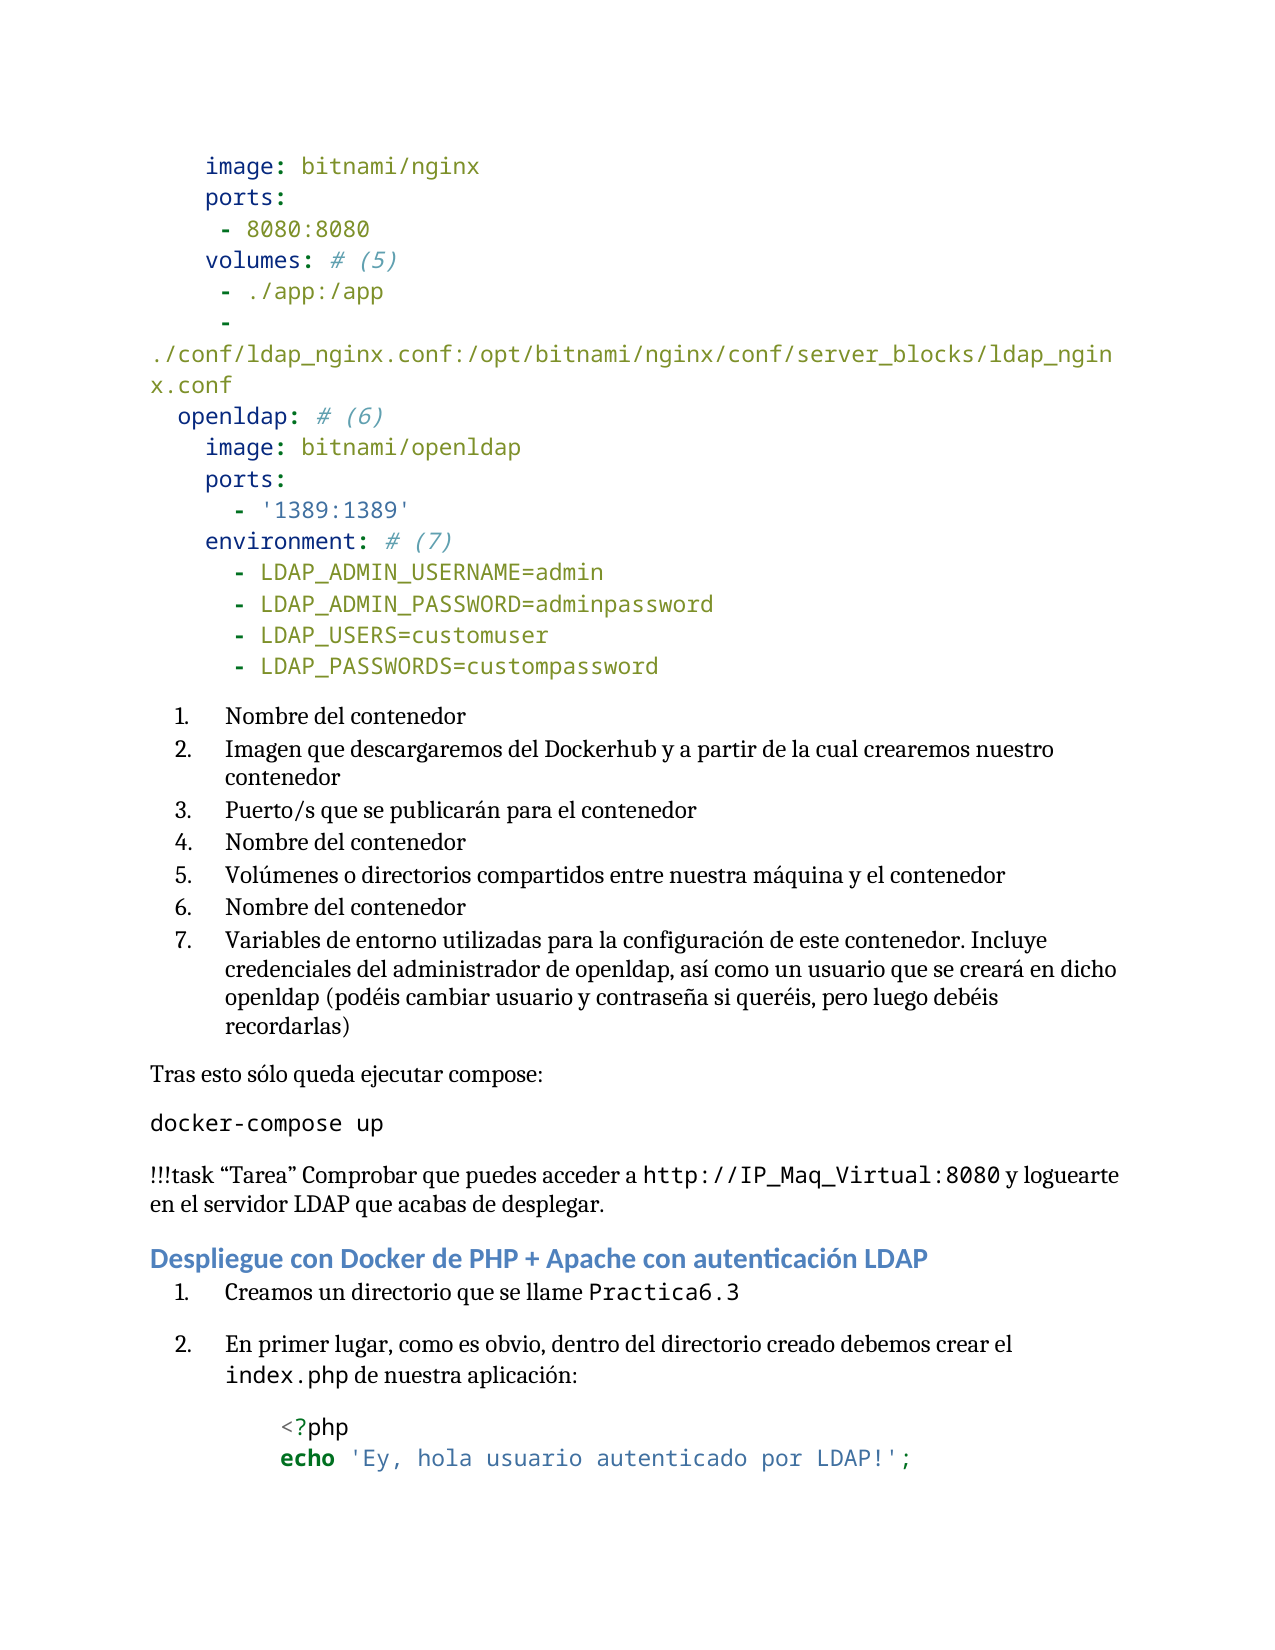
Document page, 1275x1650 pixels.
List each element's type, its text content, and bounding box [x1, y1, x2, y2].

list En primer lugar, como es obvio, dentro del directorio creado debemos crear el index.php de nuestra aplicación: [175, 1328, 1125, 1390]
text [150, 150, 1125, 681]
text !!!task “Tarea” Comprobar que puedes acceder a http://IP_Maq_Virtual:8080 y loguearte en el servidor LDAP que acabas de desplegar. [150, 1159, 1125, 1219]
list Puerto/s que se publicarán para el contenedor [175, 796, 1125, 824]
list Imagen que descargaremos del Dockerhub y a partir de la cual crearemos nuestro contenedor [175, 734, 1125, 792]
list Nombre del contenedor [175, 893, 1125, 922]
text docker-compose up [150, 1107, 1125, 1138]
list Creamos un directorio que se llame Practica6.3 [175, 1276, 1125, 1307]
subtitle Despliegue con Docker de PHP + Apache con autenticación LDAP [150, 1240, 1125, 1276]
list Nombre del contenedor [175, 828, 1125, 857]
text Tras esto sólo queda ejecutar compose: [150, 1059, 1125, 1088]
list <?php echo 'Ey, hola usuario autenticado por LDAP!'; [175, 1411, 1125, 1473]
list Variables de entorno utilizadas para la configuración de este contenedor. Incluye credenciales del administrador de openldap, así como un usuario que se creará en dicho openldap (podéis cambiar usuario y contraseña si queréis, pero luego debéis recordarlas) [175, 926, 1125, 1041]
list Nombre del contenedor [175, 702, 1125, 731]
list Volúmenes o directorios compartidos entre nuestra máquina y el contenedor [175, 861, 1125, 889]
